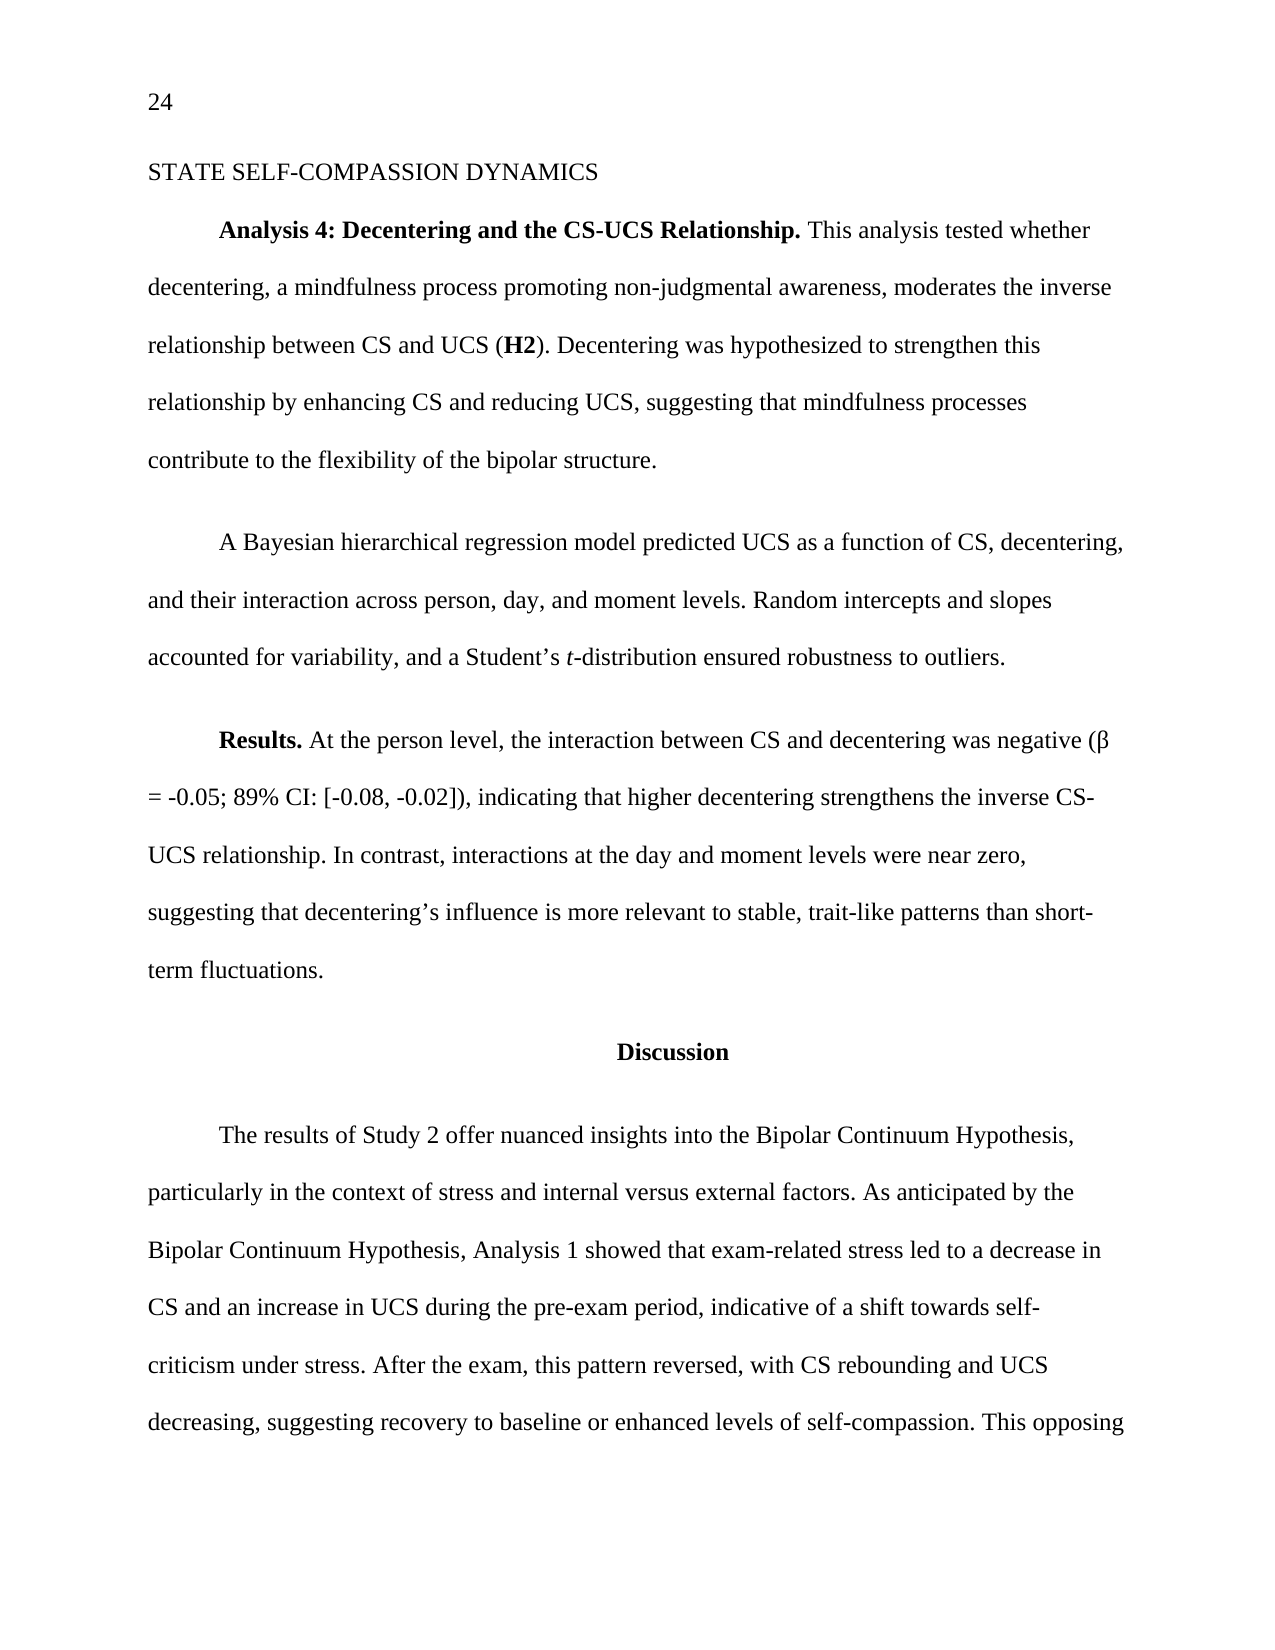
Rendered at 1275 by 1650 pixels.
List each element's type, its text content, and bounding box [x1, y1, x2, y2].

text Results. At the person level, the interaction between CS and decentering was negative (β = -0.05; 89% CI: [-0.08, -0.02]), indicating that higher decentering strengthens the inverse CS-UCS relationship. In contrast, interactions at the day and moment levels were near zero, suggesting that decentering’s influence is more relevant to stable, trait-like patterns than short-term fluctuations. [148, 725, 1127, 984]
text Analysis 4: Decentering and the CS-UCS Relationship. This analysis tested whether decentering, a mindfulness process promoting non-judgmental awareness, moderates the inverse relationship between CS and UCS (H2). Decentering was hypothesized to strengthen this relationship by enhancing CS and reducing UCS, suggesting that mindfulness processes contribute to the flexibility of the bipolar structure. [148, 215, 1127, 474]
text Discussion [148, 1037, 1127, 1066]
text A Bayesian hierarchical regression model predicted UCS as a function of CS, decentering, and their interaction across person, day, and moment levels. Random intercepts and slopes accounted for variability, and a Student’s t-distribution ensured robustness to outliers. [148, 527, 1127, 671]
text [148, 1120, 1127, 1436]
